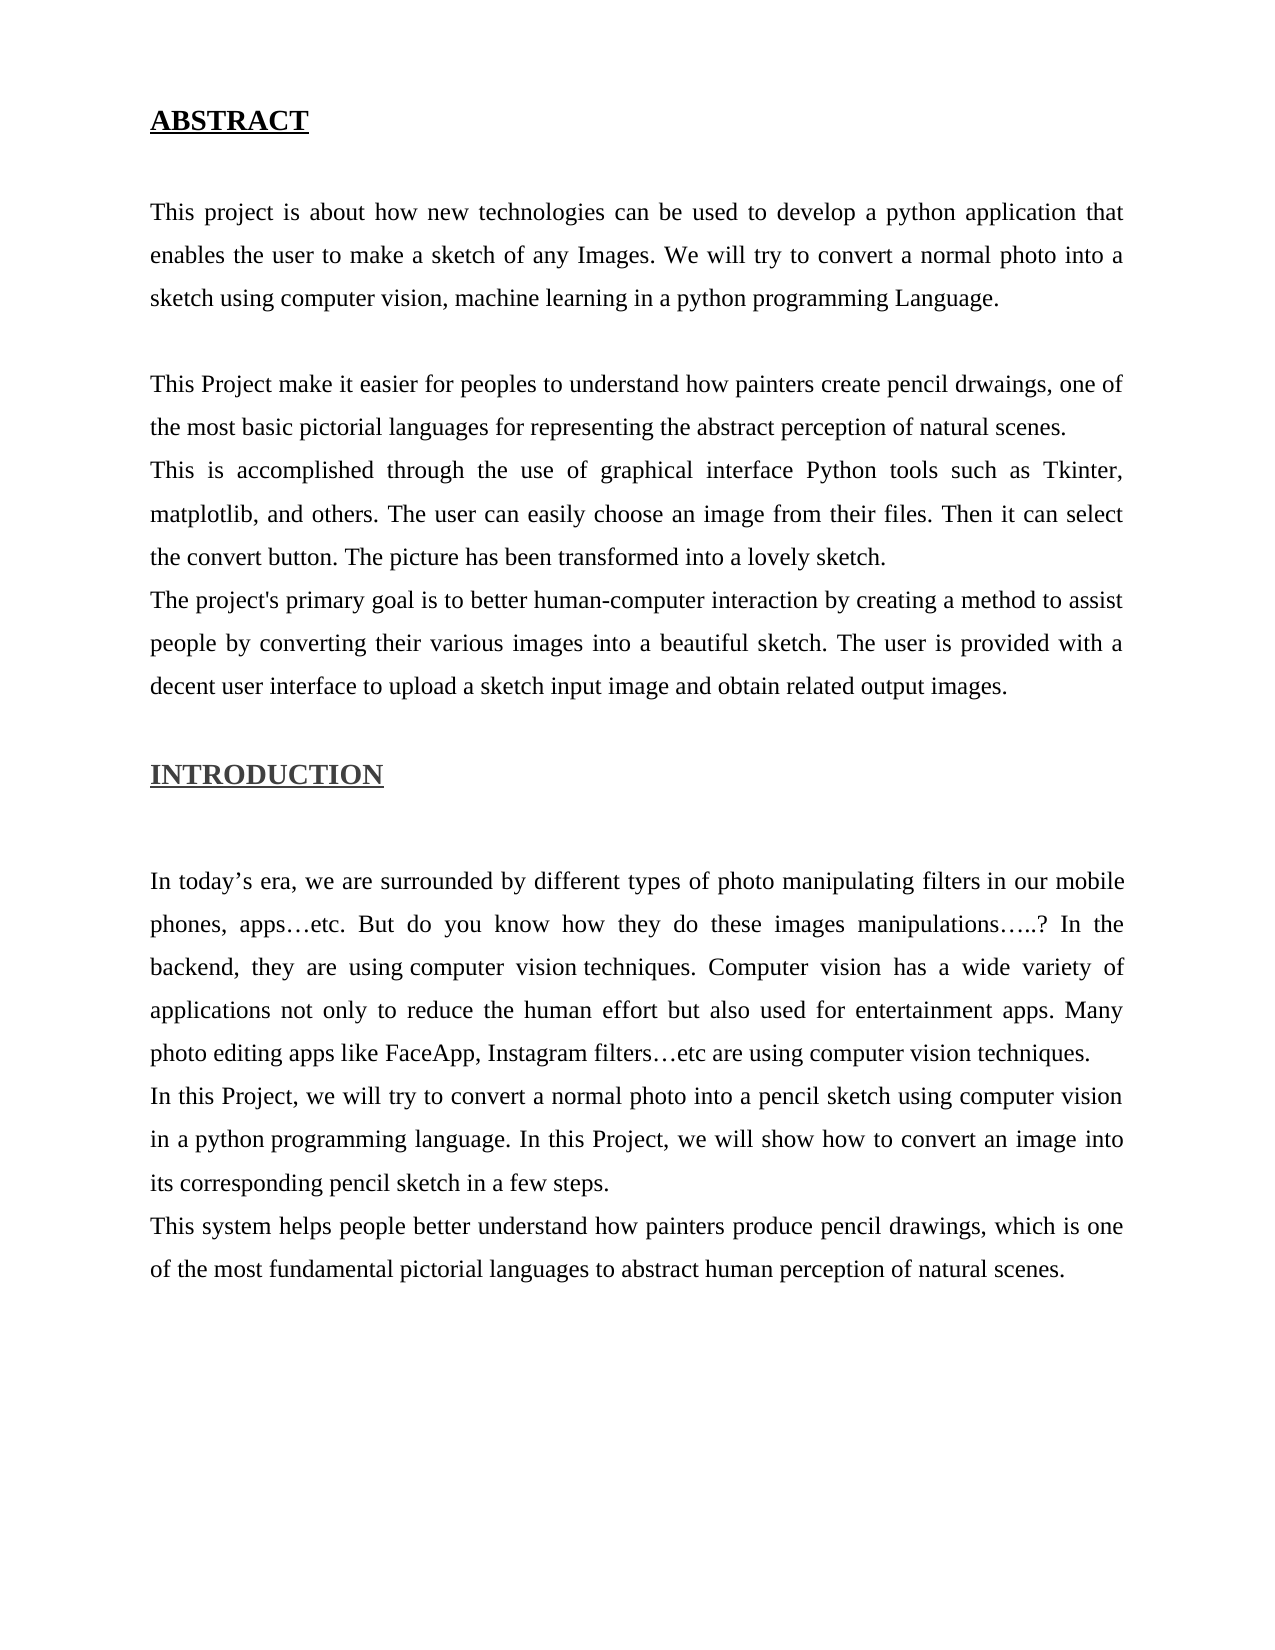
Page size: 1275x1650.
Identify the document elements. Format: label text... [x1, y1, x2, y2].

text The project's primary goal is to better human-computer interaction by creating a method to assist people by converting their various images into a beautiful sketch. The user is provided with a decent user interface to upload a sketch input image and obtain related output images. [150, 585, 1125, 700]
text This is accomplished through the use of graphical interface Python tools such as Tkinter, matplotlib, and others. The user can easily choose an image from their files. Then it can select the convert button. The picture has been transformed into a lovely sketch. [150, 456, 1125, 571]
text INTRODUCTION [150, 757, 1125, 791]
text In today’s era, we are surrounded by different types of photo manipulating filters in our mobile phones, apps…etc. But do you know how they do these images manipulations…..? In the backend, they are using computer vision techniques. Computer vision has a wide variety of applications not only to reduce the human effort but also used for entertainment apps. Many photo editing apps like FaceApp, Instagram filters…etc are using computer vision techniques. [150, 866, 1125, 1067]
text This Project make it easier for peoples to understand how painters create pencil drwaings, one of the most basic pictorial languages for representing the abstract perception of natural scenes. [150, 369, 1125, 441]
text ABSTRACT [150, 103, 1125, 137]
text In this Project, we will try to convert a normal photo into a pencil sketch using computer vision in a python programming language. In this Project, we will show how to convert an image into its corresponding pencil sketch in a few steps. [150, 1081, 1125, 1196]
text This project is about how new technologies can be used to develop a python application that enables the user to make a sketch of any Images. We will try to convert a normal photo into a sketch using computer vision, machine learning in a python programming Language. [150, 197, 1125, 312]
text This system helps people better understand how painters produce pencil drawings, which is one of the most fundamental pictorial languages to abstract human perception of natural scenes. [150, 1211, 1125, 1283]
